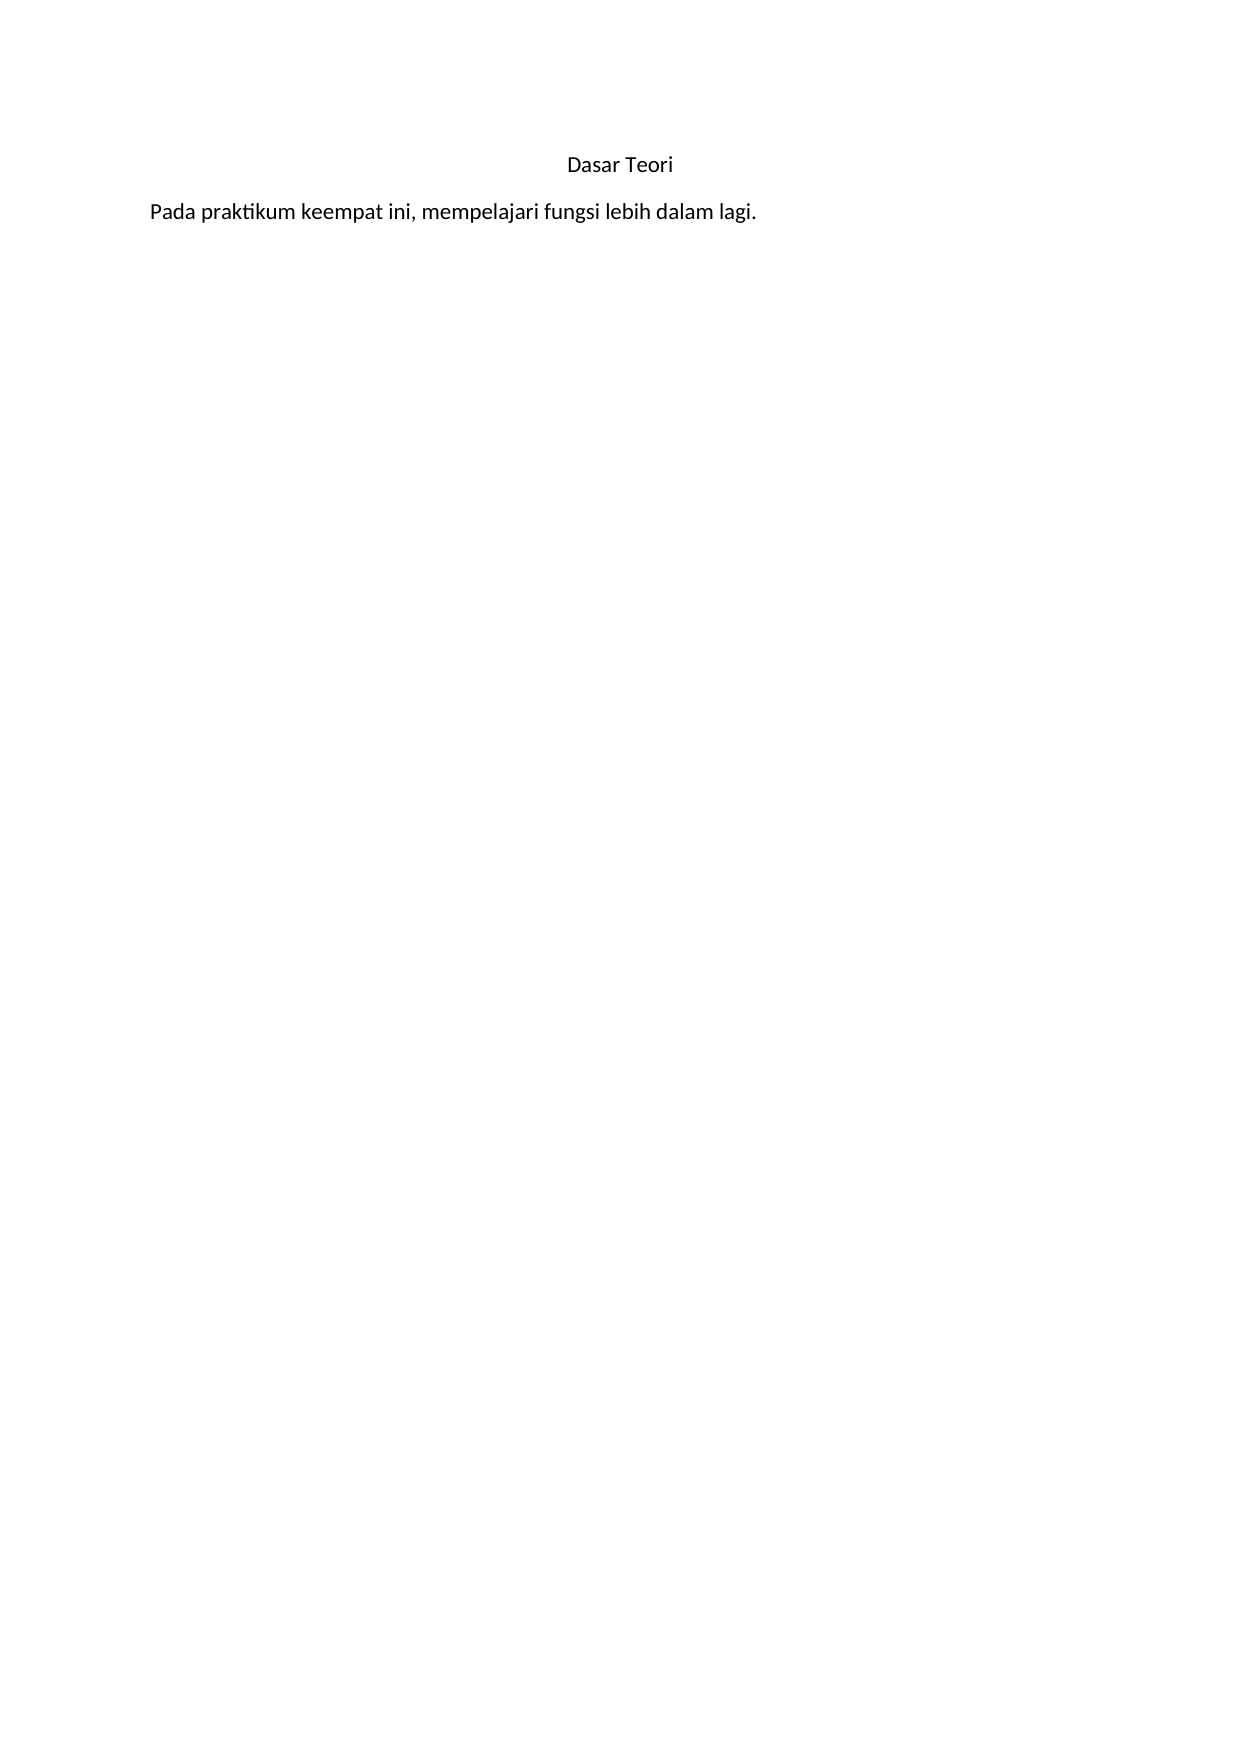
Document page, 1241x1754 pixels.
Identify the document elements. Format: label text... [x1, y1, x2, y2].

text Pada praktikum keempat ini, mempelajari fungsi lebih dalam lagi. [150, 197, 1090, 225]
text Dasar Teori [150, 150, 1090, 178]
